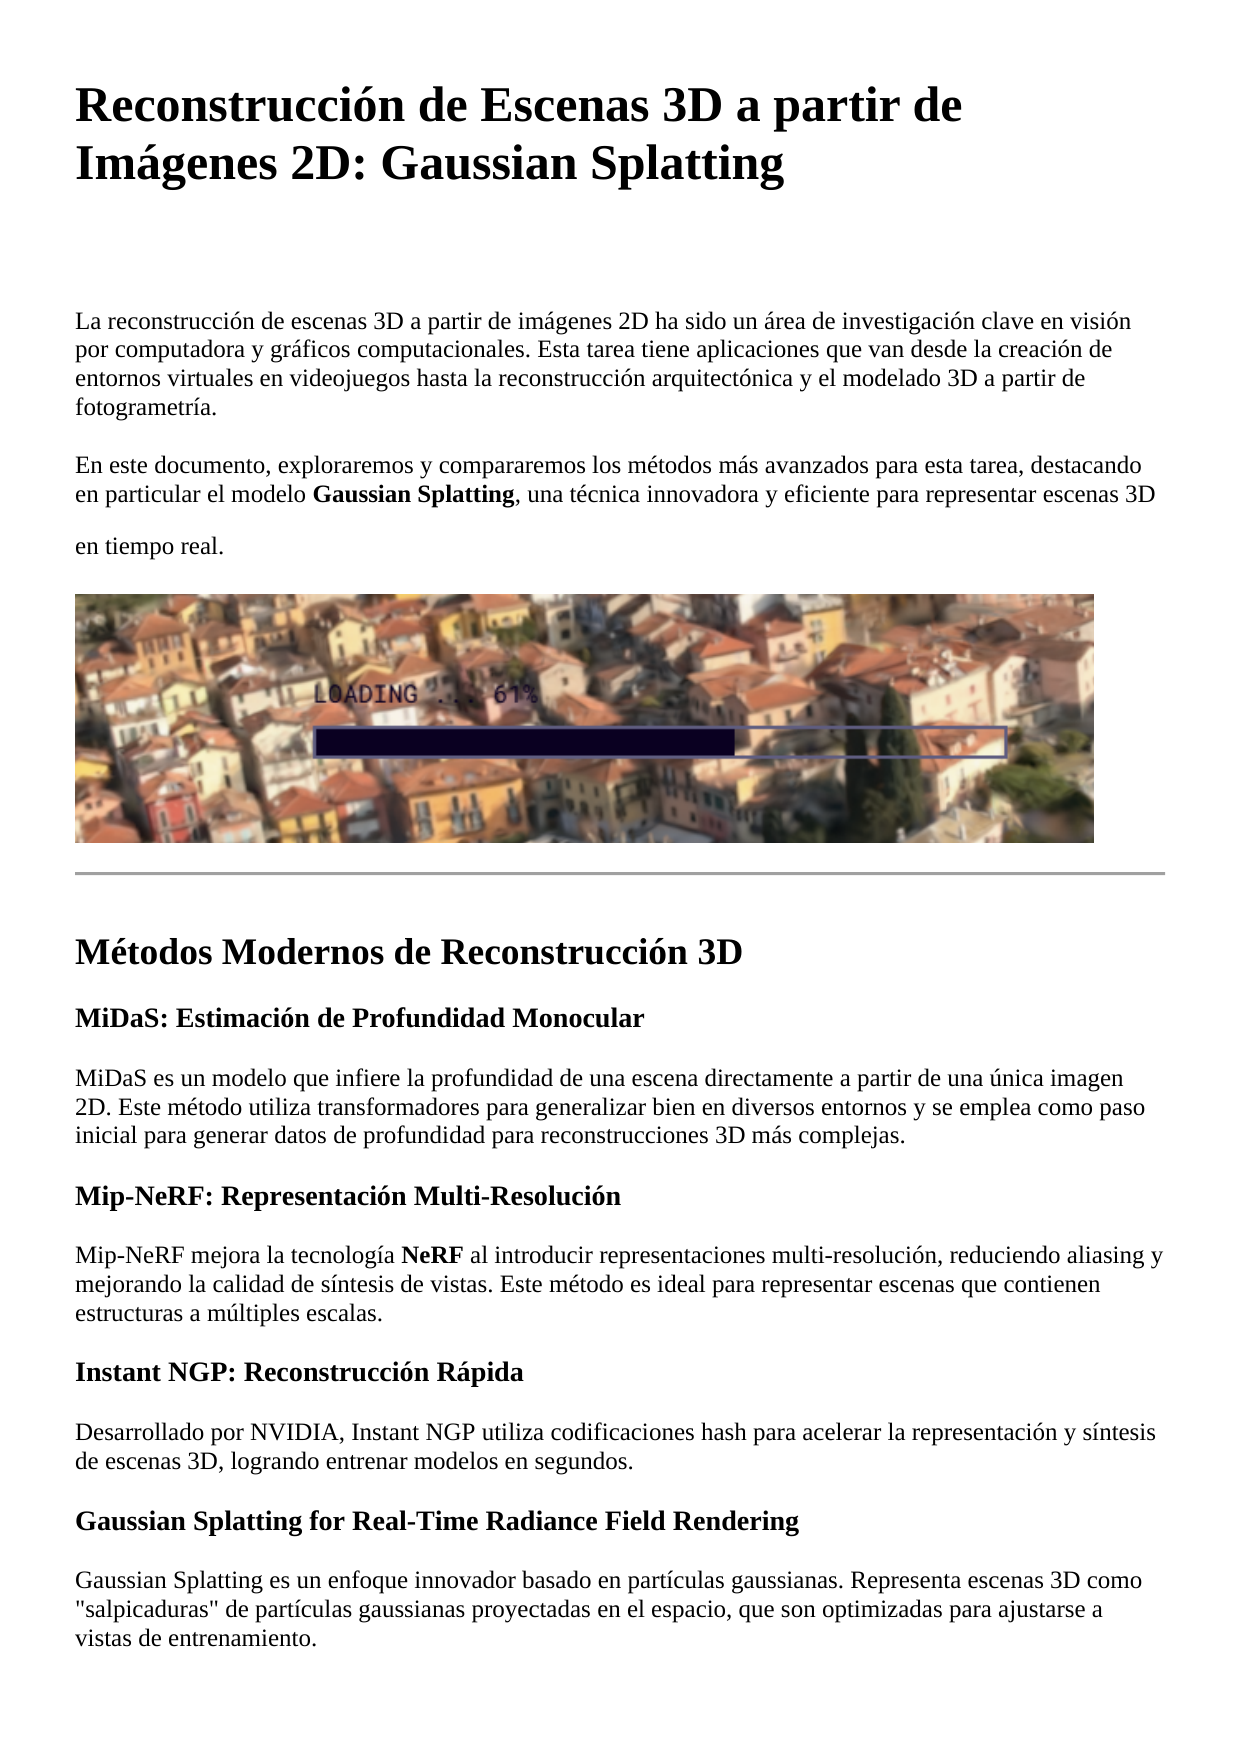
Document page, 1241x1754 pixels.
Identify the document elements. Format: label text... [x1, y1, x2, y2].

text Instant NGP: Reconstrucción Rápida [75, 1356, 1165, 1388]
text Gaussian Splatting for Real-Time Radiance Field Rendering [75, 1504, 1165, 1536]
text En este documento, exploraremos y compararemos los métodos más avanzados para esta tarea, destacando en particular el modelo Gaussian Splatting, una técnica innovadora y eficiente para representar escenas 3D en tiempo real. [75, 450, 1165, 565]
text Gaussian Splatting es un enfoque innovador basado en partículas gaussianas. Representa escenas 3D como "salpicaduras" de partículas gaussianas proyectadas en el espacio, que son optimizadas para ajustarse a vistas de entrenamiento. [75, 1565, 1165, 1652]
text MiDaS es un modelo que infiere la profundidad de una escena directamente a partir de una única imagen 2D. Este método utiliza transformadores para generalizar bien en diversos entornos y se emplea como paso inicial para generar datos de profundidad para reconstrucciones 3D más complejas. [75, 1063, 1165, 1149]
picture [75, 594, 1094, 843]
text Mip-NeRF: Representación Multi-Resolución [75, 1178, 1165, 1211]
text Mip-NeRF mejora la tecnología NeRF al introducir representaciones multi-resolución, reduciendo aliasing y mejorando la calidad de síntesis de vistas. Este método es ideal para representar escenas que contienen estructuras a múltiples escalas. [75, 1240, 1165, 1326]
text Reconstrucción de Escenas 3D a partir de Imágenes 2D: Gaussian Splatting [75, 75, 1165, 190]
text Desarrollado por NVIDIA, Instant NGP utiliza codificaciones hash para acelerar la representación y síntesis de escenas 3D, logrando entrenar modelos en segundos. [75, 1417, 1165, 1474]
text La reconstrucción de escenas 3D a partir de imágenes 2D ha sido un área de investigación clave en visión por computadora y gráficos computacionales. Esta tarea tiene aplicaciones que van desde la creación de entornos virtuales en videojuegos hasta la reconstrucción arquitectónica y el modelado 3D a partir de fotogrametría. [75, 306, 1165, 421]
text MiDaS: Estimación de Profundidad Monocular [75, 1002, 1165, 1034]
text Métodos Modernos de Reconstrucción 3D [75, 929, 1165, 972]
